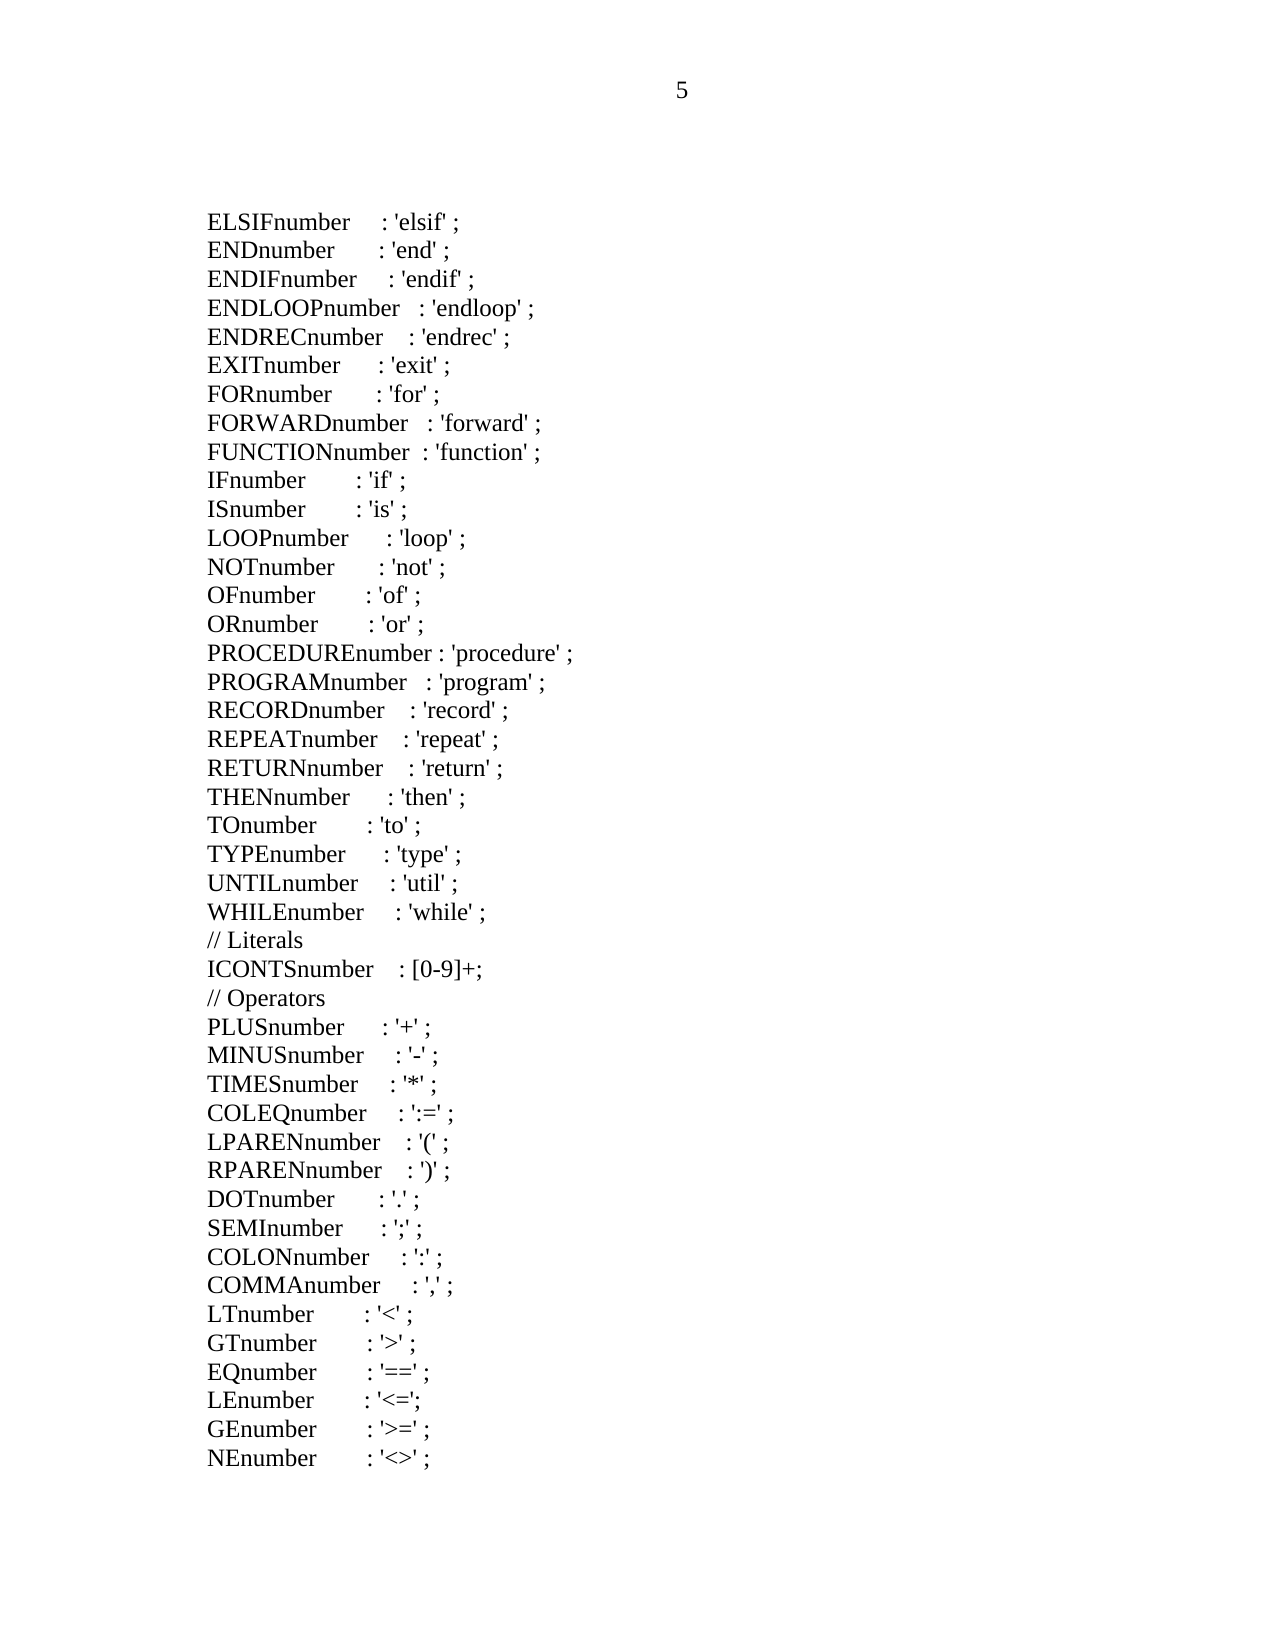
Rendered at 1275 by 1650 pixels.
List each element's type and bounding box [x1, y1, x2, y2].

text [207, 207, 1157, 1472]
